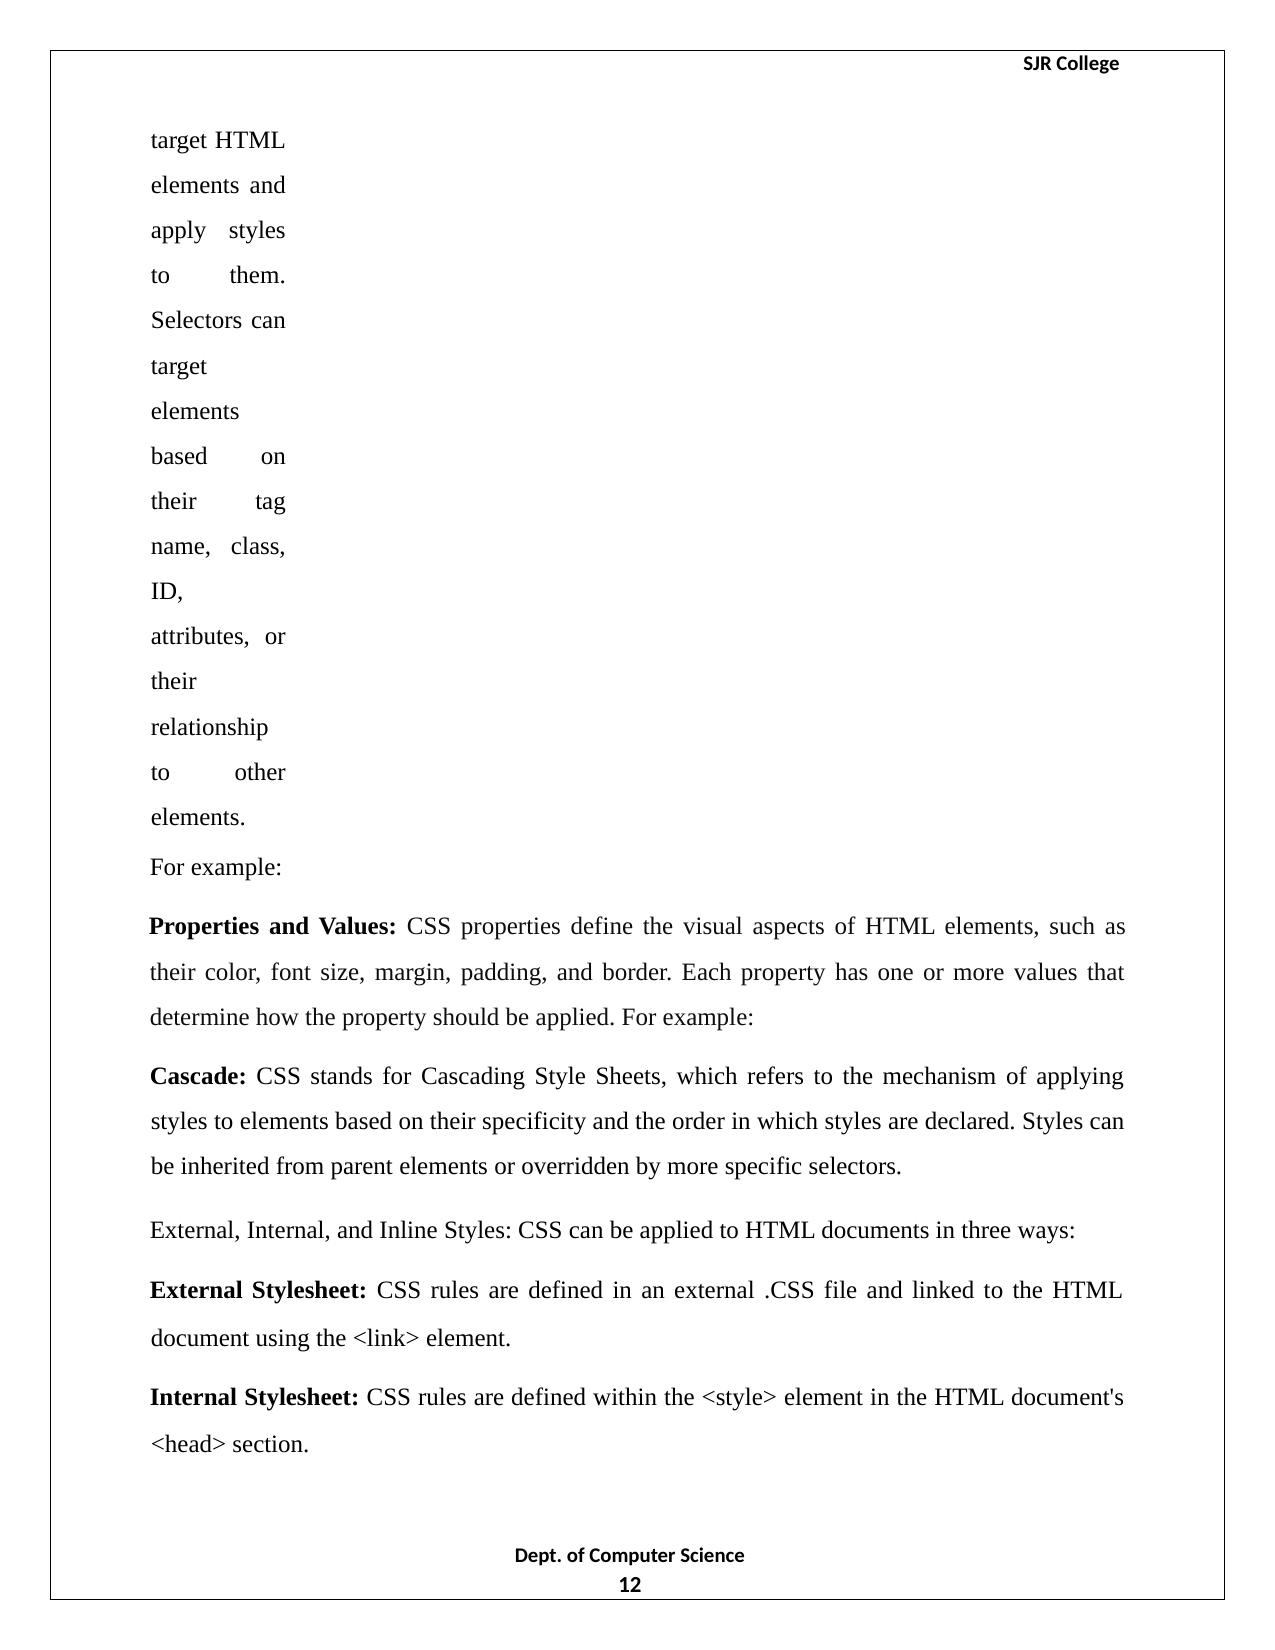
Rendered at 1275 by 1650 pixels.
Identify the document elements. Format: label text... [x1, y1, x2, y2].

text External Stylesheet: CSS rules are defined in an external .CSS file and linked to the HTML document using the <link> element. [149, 1276, 1125, 1352]
text External, Internal, and Inline Styles: CSS can be applied to HTML documents in three ways: [149, 1216, 1125, 1244]
text Cascade: CSS stands for Cascading Style Sheets, which refers to the mechanism of applying styles to elements based on their specificity and the order in which styles are declared. Styles can be inherited from parent elements or overridden by more specific selectors. [149, 1061, 1125, 1180]
text Internal Stylesheet: CSS rules are defined within the <style> element in the HTML document's <head> section. [149, 1382, 1125, 1458]
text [149, 125, 286, 831]
text For example: [149, 852, 1125, 881]
text Properties and Values: CSS properties define the visual aspects of HTML elements, such as their color, font size, margin, padding, and border. Each property has one or more values that determine how the property should be applied. For example: [148, 911, 1126, 1030]
